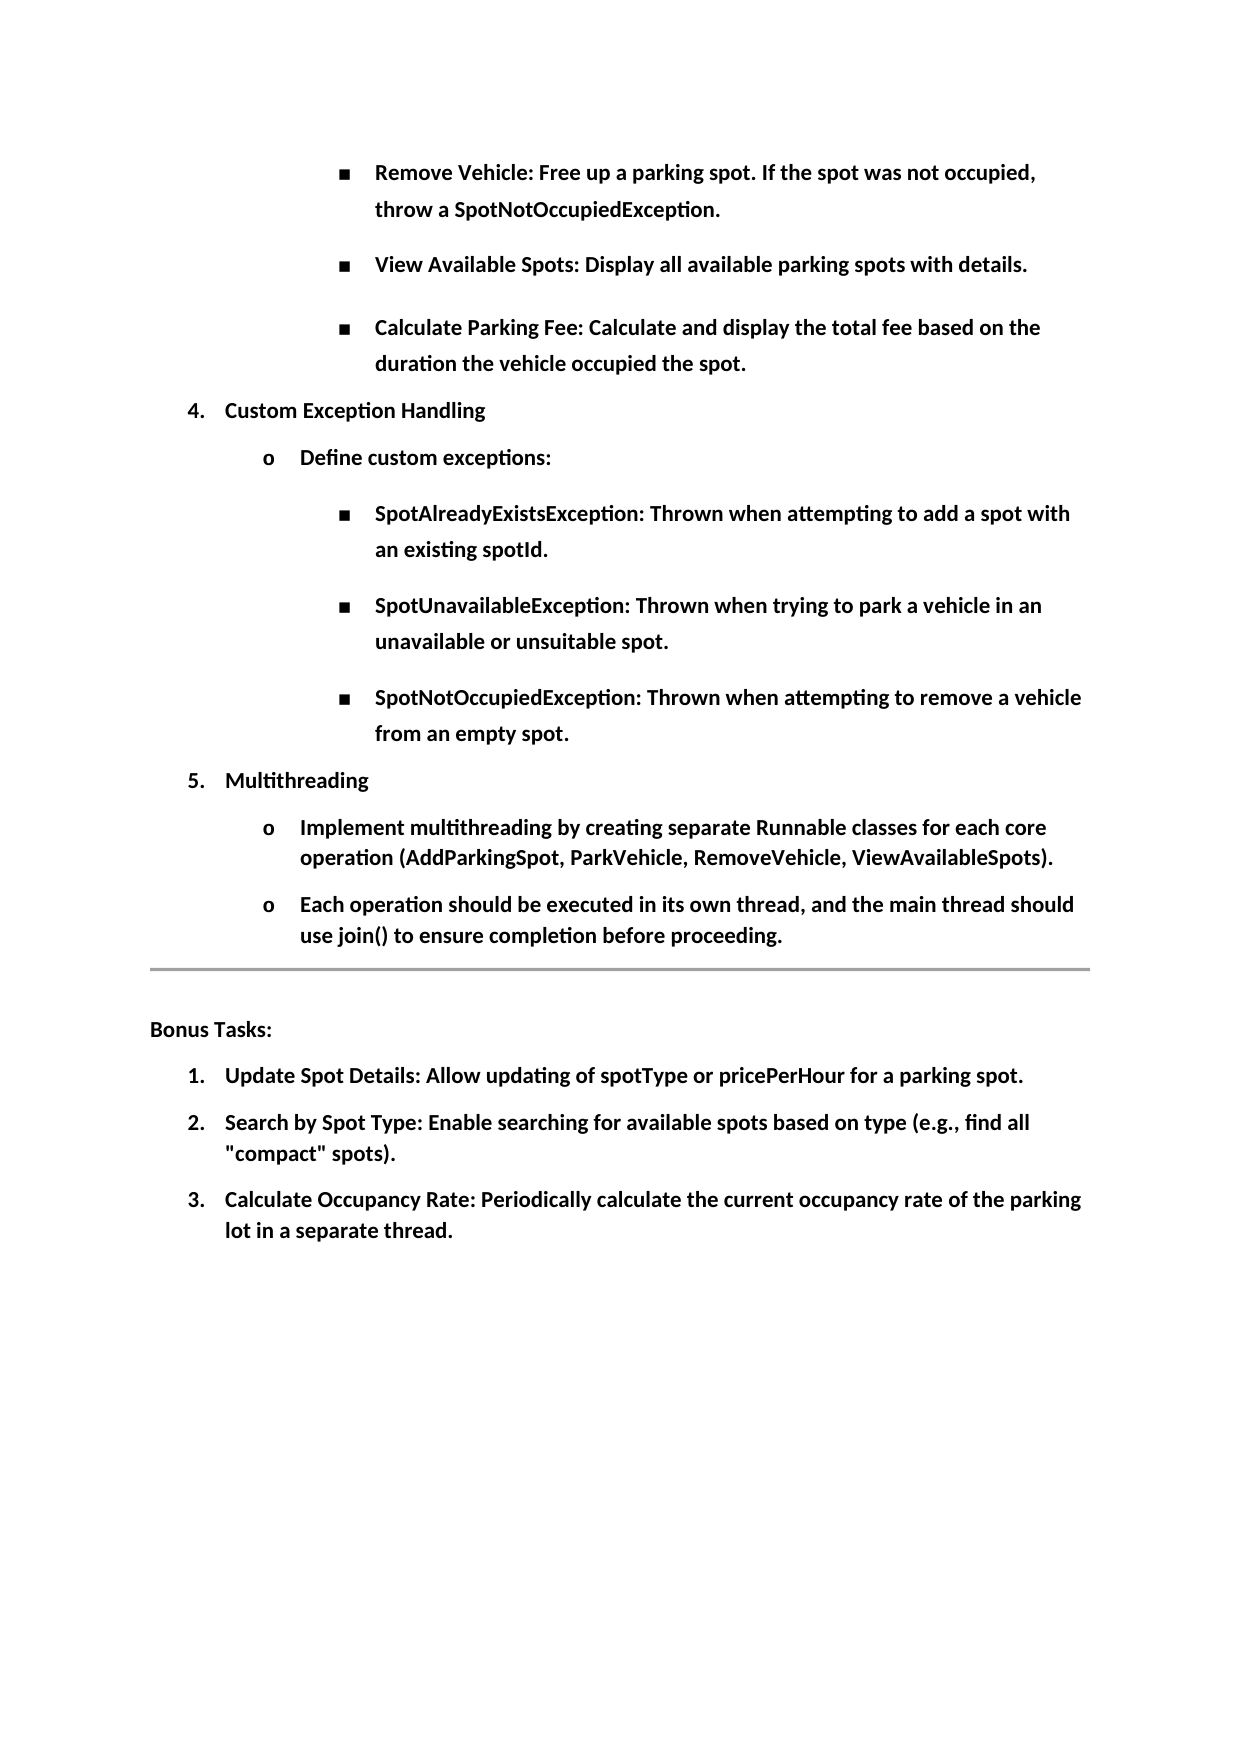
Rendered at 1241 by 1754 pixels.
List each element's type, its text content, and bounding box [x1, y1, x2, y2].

list Search by Spot Type: Enable searching for available spots based on type (e.g., find all "compact" spots). [187, 1108, 1090, 1167]
list Multithreading [187, 766, 1090, 794]
list SpotNotOccupiedException: Thrown when attempting to remove a vehicle from an empty spot. [337, 674, 1090, 747]
list Calculate Occupancy Rate: Periodically calculate the current occupancy rate of the parking lot in a separate thread. [187, 1186, 1090, 1244]
list Custom Exception Handling [187, 396, 1090, 424]
list View Available Spots: Display all available parking spots with details. [337, 242, 1090, 284]
list Define custom exceptions: [262, 443, 1090, 472]
list Each operation should be executed in its own thread, and the main thread should use join() to ensure completion before proceeding. [262, 890, 1090, 949]
list Remove Vehicle: Free up a parking spot. If the spot was not occupied, throw a SpotNotOccupiedException. [337, 150, 1090, 223]
text Bonus Tasks: [150, 1015, 1090, 1043]
list Implement multithreading by creating separate Runnable classes for each core operation (AddParkingSpot, ParkVehicle, RemoveVehicle, ViewAvailableSpots). [262, 813, 1090, 871]
list SpotAlreadyExistsException: Thrown when attempting to add a spot with an existing spotId. [337, 491, 1090, 563]
list Update Spot Details: Allow updating of spotType or pricePerHour for a parking spot. [187, 1062, 1090, 1090]
list SpotUnavailableException: Thrown when trying to park a vehicle in an unavailable or unsuitable spot. [337, 582, 1090, 655]
list Calculate Parking Fee: Calculate and display the total fee based on the duration the vehicle occupied the spot. [337, 304, 1090, 377]
